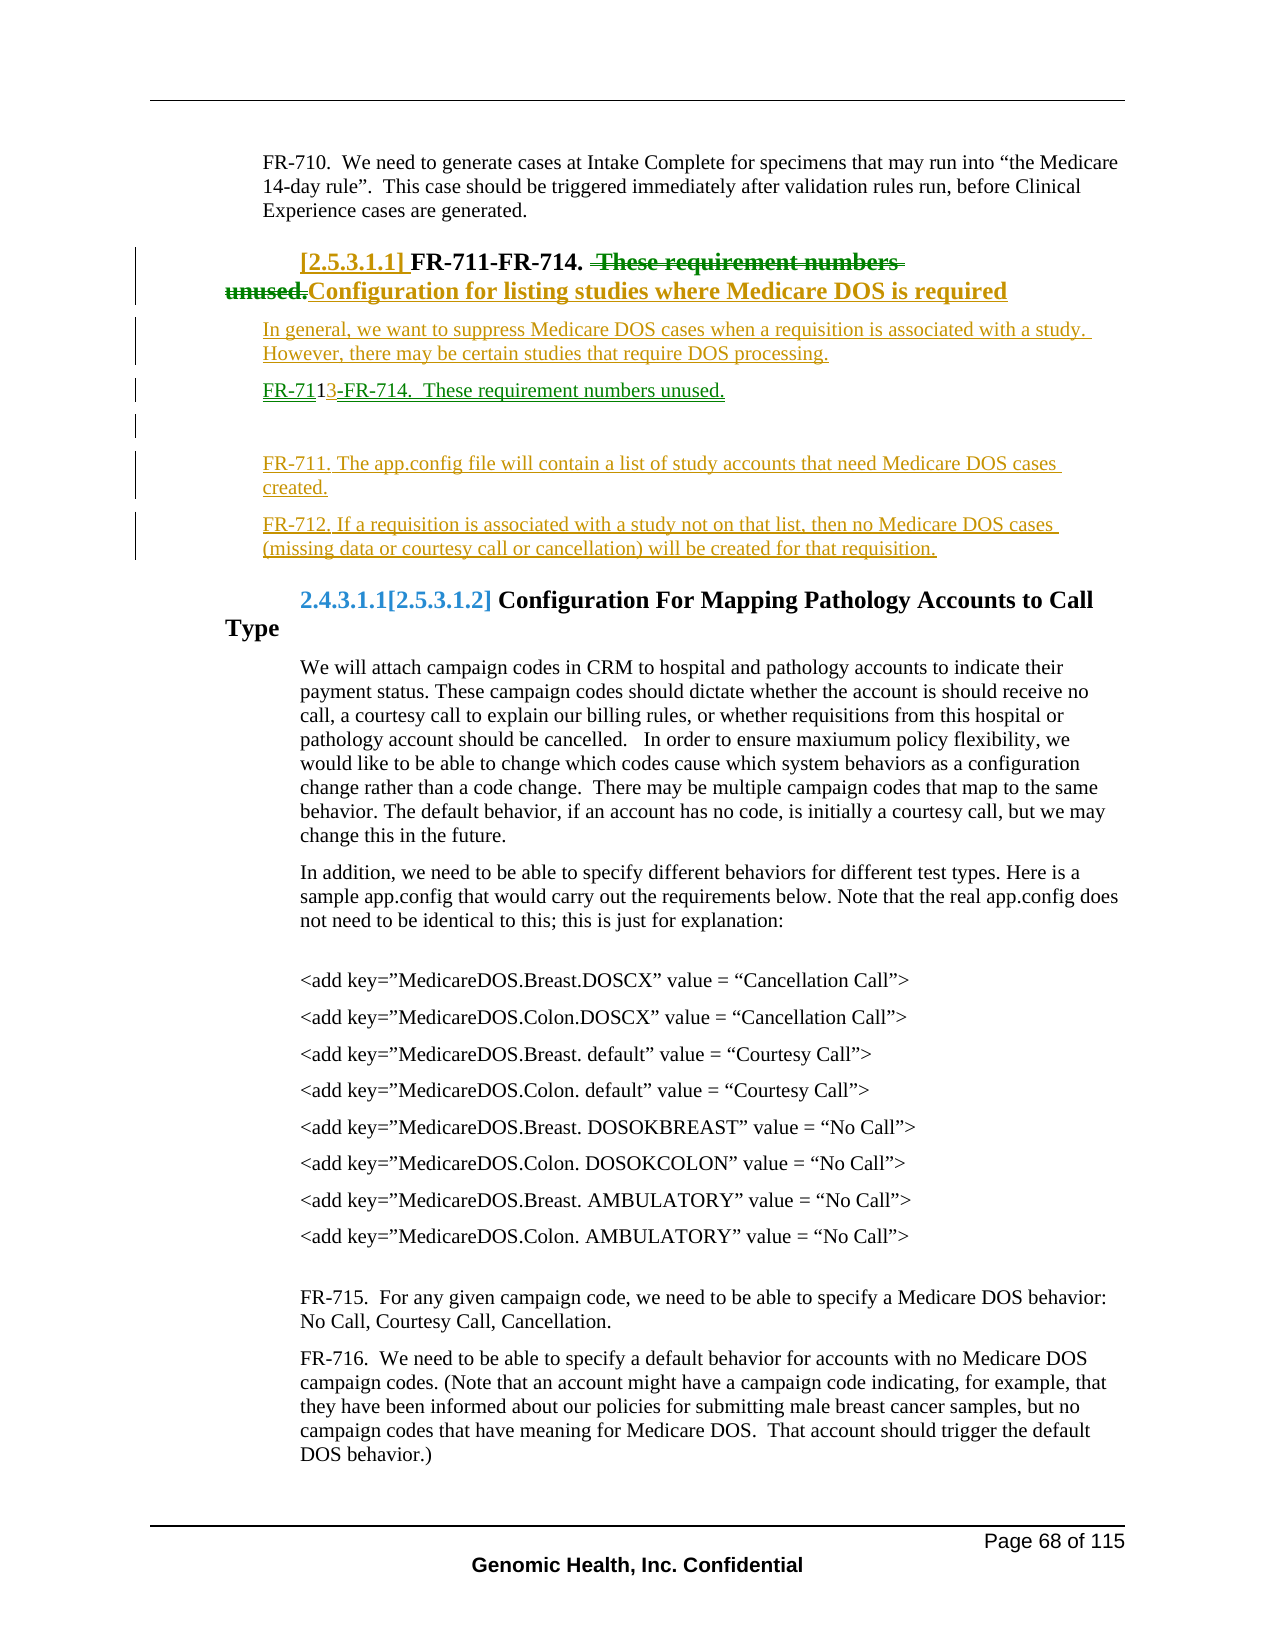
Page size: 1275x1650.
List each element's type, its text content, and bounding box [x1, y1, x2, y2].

text FR-715. For any given campaign code, we need to be able to specify a Medicare DOS behavior: l, Courtesy Call, Cancellation. [300, 1285, 1125, 1333]
text <add key=”MedicareDOS.Breast. AMBULATORY” value = “No Call”> [300, 1188, 1125, 1212]
text In addition, we need to be able to specify different behaviors for different test types. Here is a sample app.config that would carry out the requirements below. Note that the real app.config does not need to be identical to this; this is just for explanation: [300, 860, 1125, 932]
text <add key=”MedicareDOS.Breast. default” value = “Courtesy Call”> [300, 1042, 1125, 1066]
text <add key=”MedicareDOS.Breast.DOSCX” value = “Cancellation Call”> [300, 968, 1125, 992]
text <add key=”MedicareDOS.Colon. default” value = “Courtesy Call”> [300, 1078, 1125, 1102]
subtitle Configuration For Mapping Pathology Accounts to l Type [225, 585, 1125, 642]
text We will attach campaign codes in CRM to hospital and pathology accounts to icate their payment status. These campaign codes should dictate whether the account is should receive no call, a courtesy call to explain our billing rules, or whether requisitions from this hospital or pathology account should be cancelled. In order to ensure maxiumum policy flexibility, we would like to be able to change which codes cause which system behaviors as a configuration change rather than a code change. There may be multiple campaign codes that map to the same behavior. The default behavior, if an account has no code, is initially a courtesy call, but we may change this in the future. [300, 655, 1125, 847]
text <add key=”MedicareDOS.Colon. DOSOKCOLON” value = “No Call”> [300, 1151, 1125, 1175]
text FR-710. We need to generate cases at Intake Complete for specimens that may run into “the Medicare 14-day rule”. This case should be triggered immediately after validation rules run, before Clinical Experience cases are generated. [262, 150, 1125, 222]
text <add key=”MedicareDOS.Colon. AMBULATORY” value = “No Call”> [300, 1224, 1125, 1248]
text <add key=”MedicareDOS.Colon.DOSCX” value = “Cancellation Call”> [300, 1005, 1125, 1029]
text <add key=”MedicareDOS.Breast. DOSOKBREAST” value = “No Call”> [300, 1115, 1125, 1139]
text FR-716. We need to be able to specify a default behavior for accounts with no Medicare DOS campaign codes. (Note that an account might have a campaign code indicating, for example, that they have been informed about our policies for submitting male breast cancer samples, but no campaign codes that have meaning for Medicare DOS. That account should trigger the default DOS behavior.) [300, 1346, 1125, 1466]
